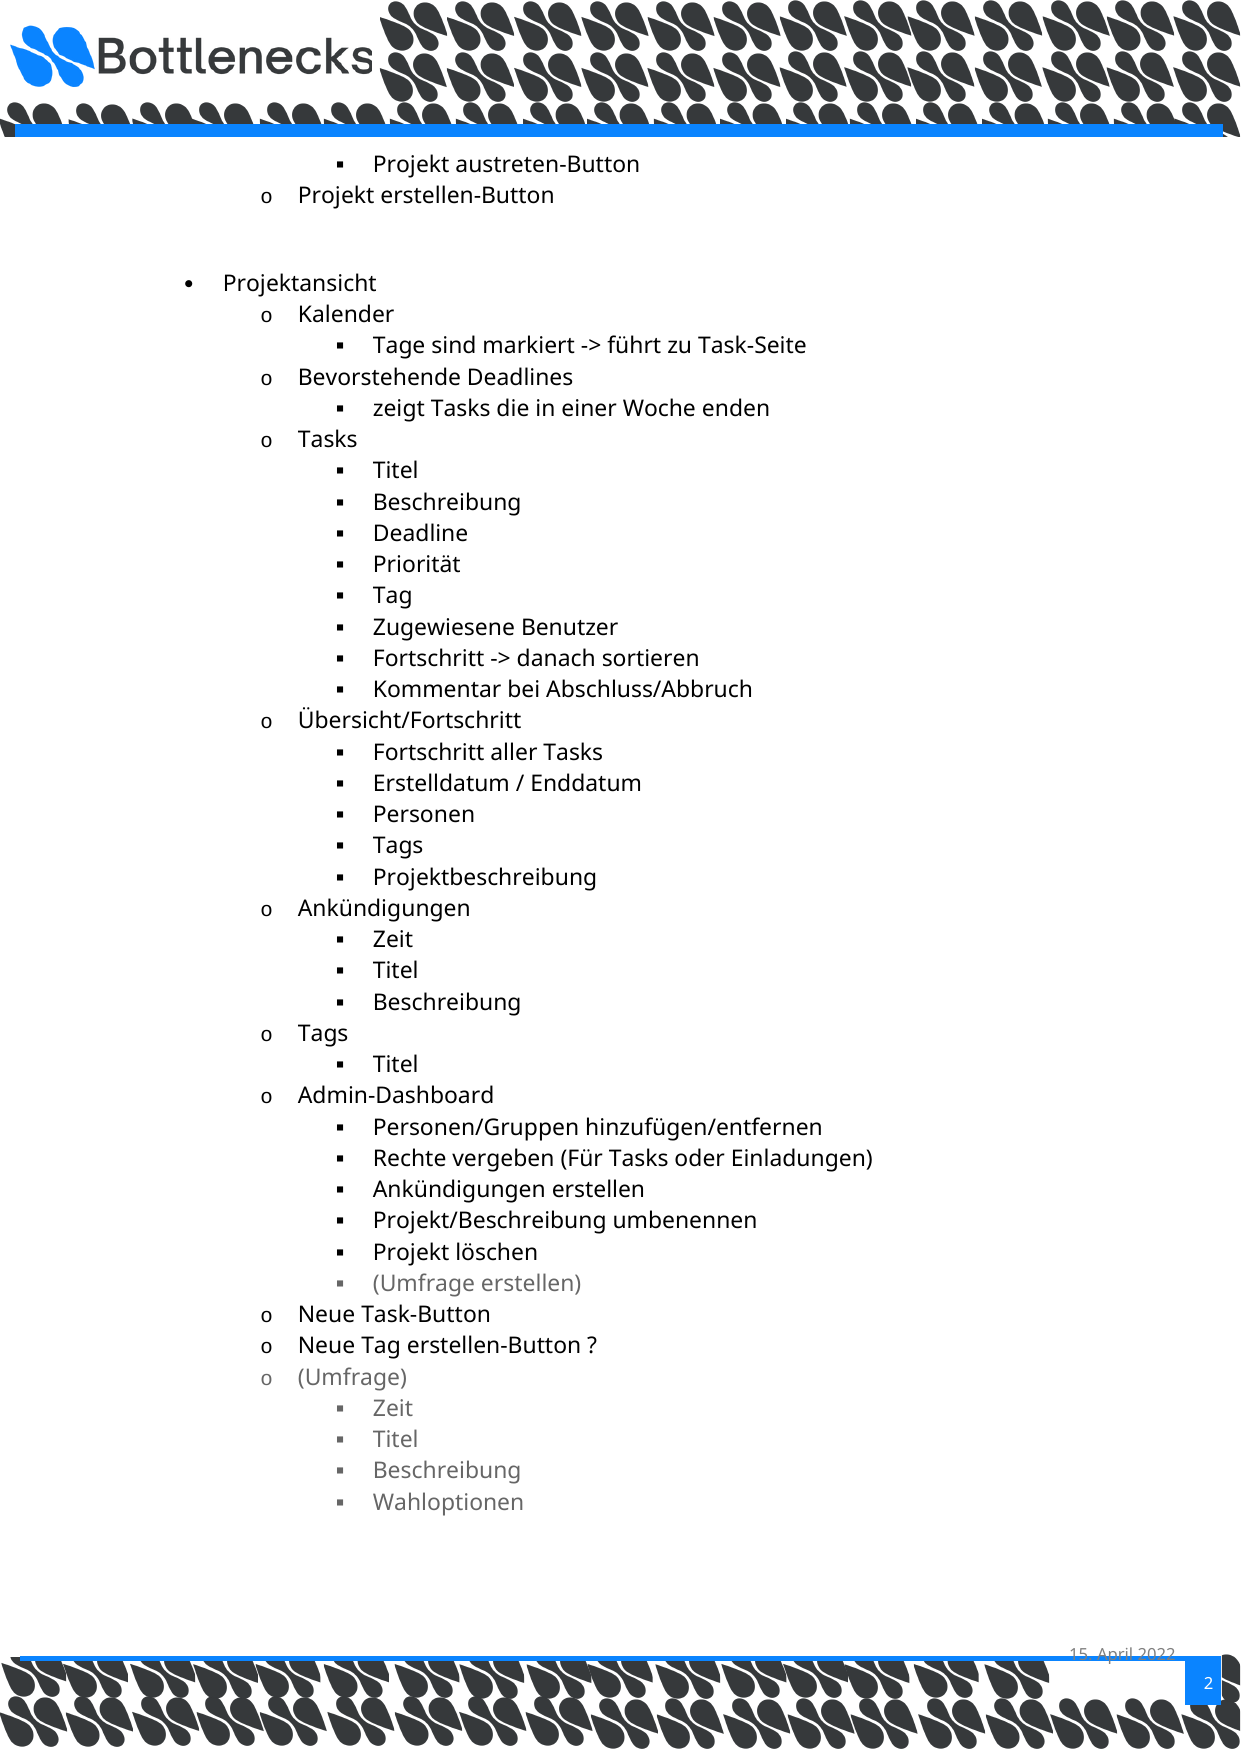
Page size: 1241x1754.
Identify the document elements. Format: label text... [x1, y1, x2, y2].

list Projektansicht [185, 267, 1093, 298]
list Projekt austreten-Button [335, 148, 1093, 179]
list zeigt Tasks die in einer Woche enden [335, 392, 1093, 423]
list Projekt erstellen-Button [260, 179, 1093, 210]
list Erstelldatum / Enddatum [335, 767, 1093, 798]
list Deadline [335, 517, 1093, 548]
list Wahloptionen [335, 1486, 1093, 1517]
list Titel [335, 1048, 1093, 1079]
list Tasks [260, 423, 1093, 454]
list Titel [335, 454, 1093, 486]
picture [68, 102, 258, 124]
list Kommentar bei Abschluss/Abbruch [335, 673, 1093, 704]
list (Umfrage erstellen) [335, 1267, 1093, 1298]
list Tags [335, 829, 1093, 861]
list Neue Task-Button [260, 1298, 1093, 1329]
list Personen [335, 798, 1093, 829]
list (Umfrage) [260, 1361, 1093, 1392]
list Tag [335, 579, 1093, 611]
list Priorität [335, 548, 1093, 579]
list Admin-Dashboard [260, 1079, 1093, 1111]
list Fortschritt -> danach sortieren [335, 642, 1093, 673]
list Projekt löschen [335, 1236, 1093, 1267]
list Tage sind markiert -> führt zu Task-Seite [335, 329, 1093, 361]
list Beschreibung [335, 1454, 1093, 1486]
list Neue Tag erstellen-Button ? [260, 1329, 1093, 1361]
list Personen/Gruppen hinzufügen/entfernen [335, 1111, 1093, 1142]
list Beschreibung [335, 986, 1093, 1017]
list Titel [335, 1423, 1093, 1454]
list Bevorstehende Deadlines [260, 361, 1093, 392]
list Fortschritt aller Tasks [335, 736, 1093, 767]
list Projektbeschreibung [335, 861, 1093, 892]
list Beschreibung [335, 486, 1093, 517]
list Zeit [335, 1392, 1093, 1423]
list Rechte vergeben (Für Tasks oder Einladungen) [335, 1142, 1093, 1173]
list Kalender [260, 298, 1093, 329]
list Projekt/Beschreibung umbenennen [335, 1204, 1093, 1236]
list Tags [260, 1017, 1093, 1048]
list Zugewiesene Benutzer [335, 611, 1093, 642]
picture [259, 0, 1241, 137]
picture [0, 1652, 1241, 1750]
picture [9, 21, 372, 87]
list Übersicht/Fortschritt [260, 704, 1093, 736]
picture [0, 102, 67, 137]
list Ankündigungen erstellen [335, 1173, 1093, 1204]
list Zeit [335, 923, 1093, 954]
list Titel [335, 954, 1093, 986]
list Ankündigungen [260, 892, 1093, 923]
